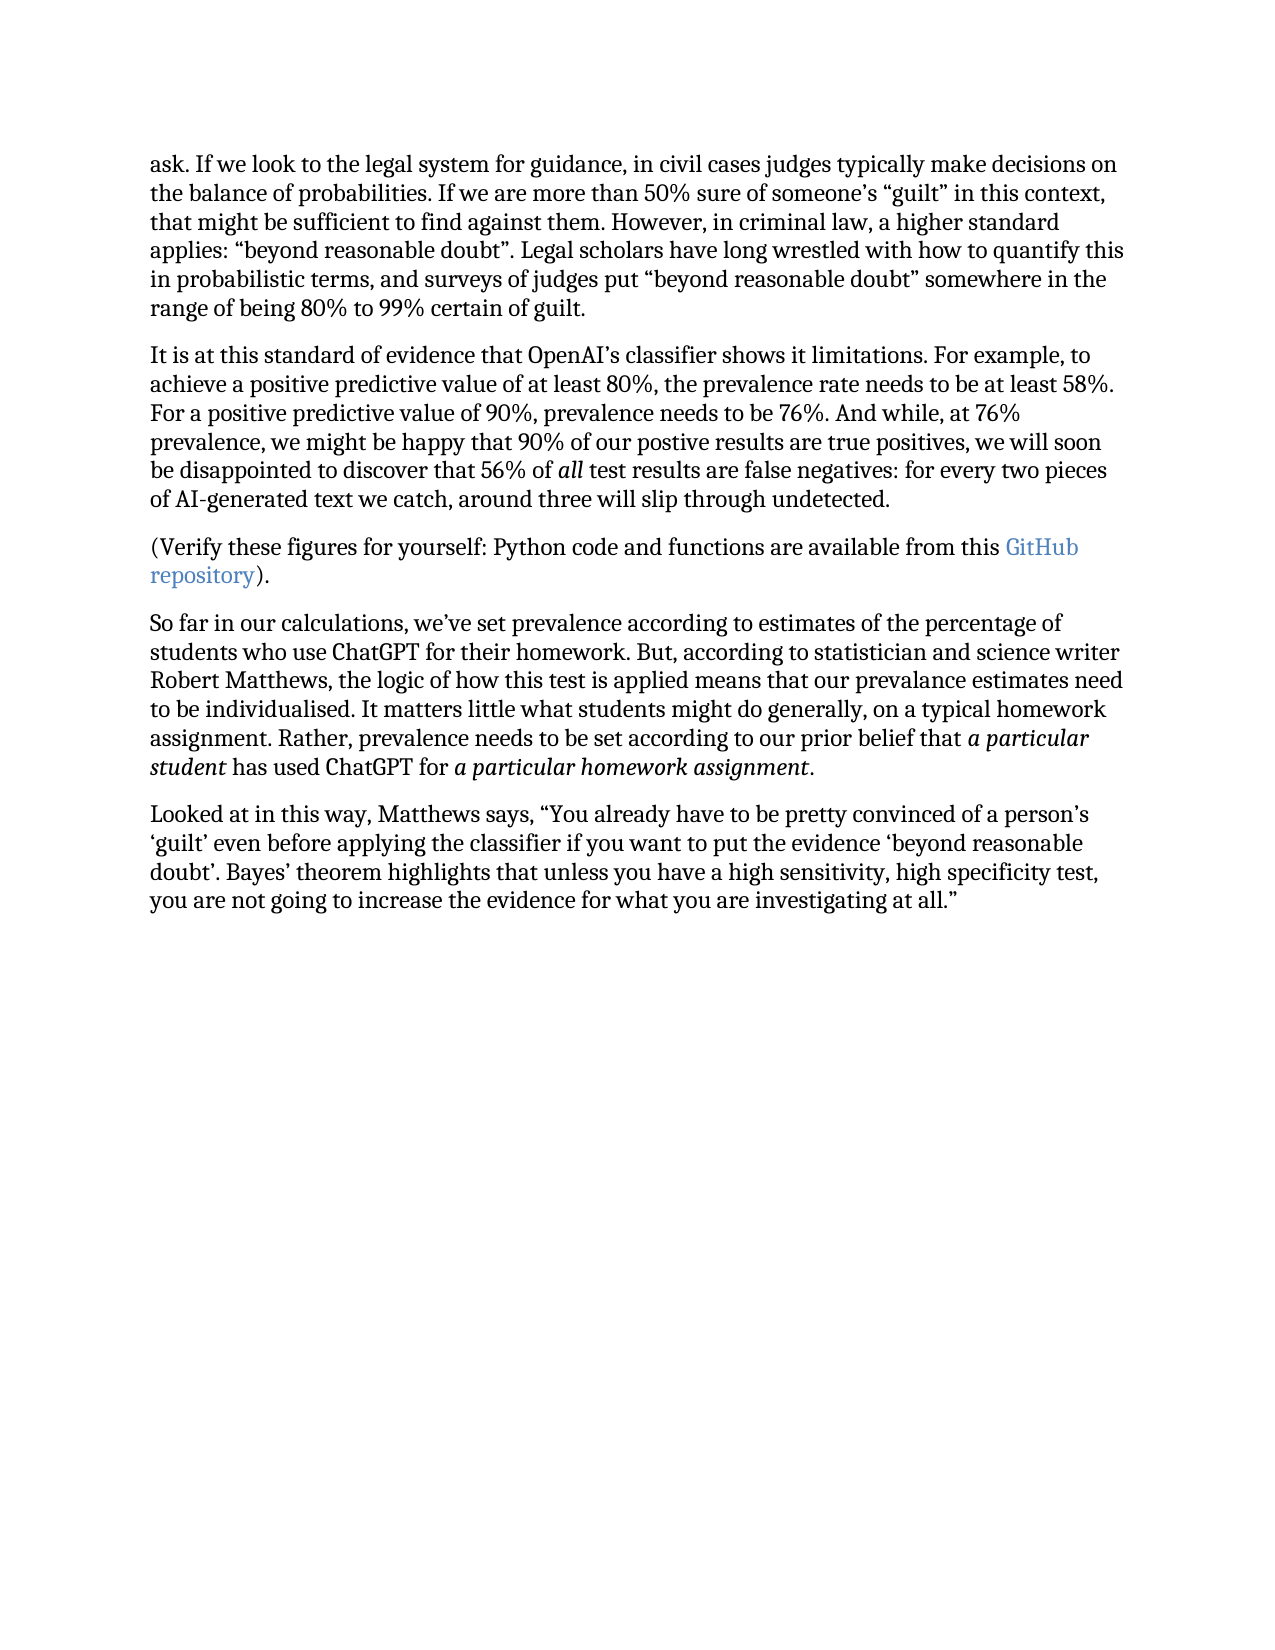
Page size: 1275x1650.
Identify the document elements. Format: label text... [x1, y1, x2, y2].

text (Verify these figures for yourself: Python code and functions are available from this GitHub repository). [150, 532, 1125, 590]
text Looked at in this way, Matthews says, “You already have to be pretty convinced of a person’s ‘guilt’ even before applying the classifier if you want to put the evidence ‘beyond reasonable doubt’. Bayes’ theorem highlights that unless you have a high sensitivity, high specificity test, you are not going to increase the evidence for what you are investigating at all.” [150, 800, 1125, 915]
text It is at this standard of evidence that OpenAI’s classifier shows it limitations. For example, to achieve a positive predictive value of at least 80%, the prevalence rate needs to be at least 58%. For a positive predictive value of 90%, prevalence needs to be 76%. And while, at 76% prevalence, we might be happy that 90% of our postive results are true positives, we will soon be disappointed to discover that 56% of all test results are false negatives: for every two pieces of AI-generated text we catch, around three will slip through undetected. [150, 341, 1125, 514]
text So far in our calculations, we’ve set prevalence according to estimates of the percentage of students who use ChatGPT for their homework. But, according to statistician and science writer Robert Matthews, the logic of how this test is applied means that our prevalance estimates need to be individualised. It matters little what students might do generally, on a typical homework assignment. Rather, prevalence needs to be set according to our prior belief that a particular student has used ChatGPT for a particular homework assignment. [150, 609, 1125, 781]
